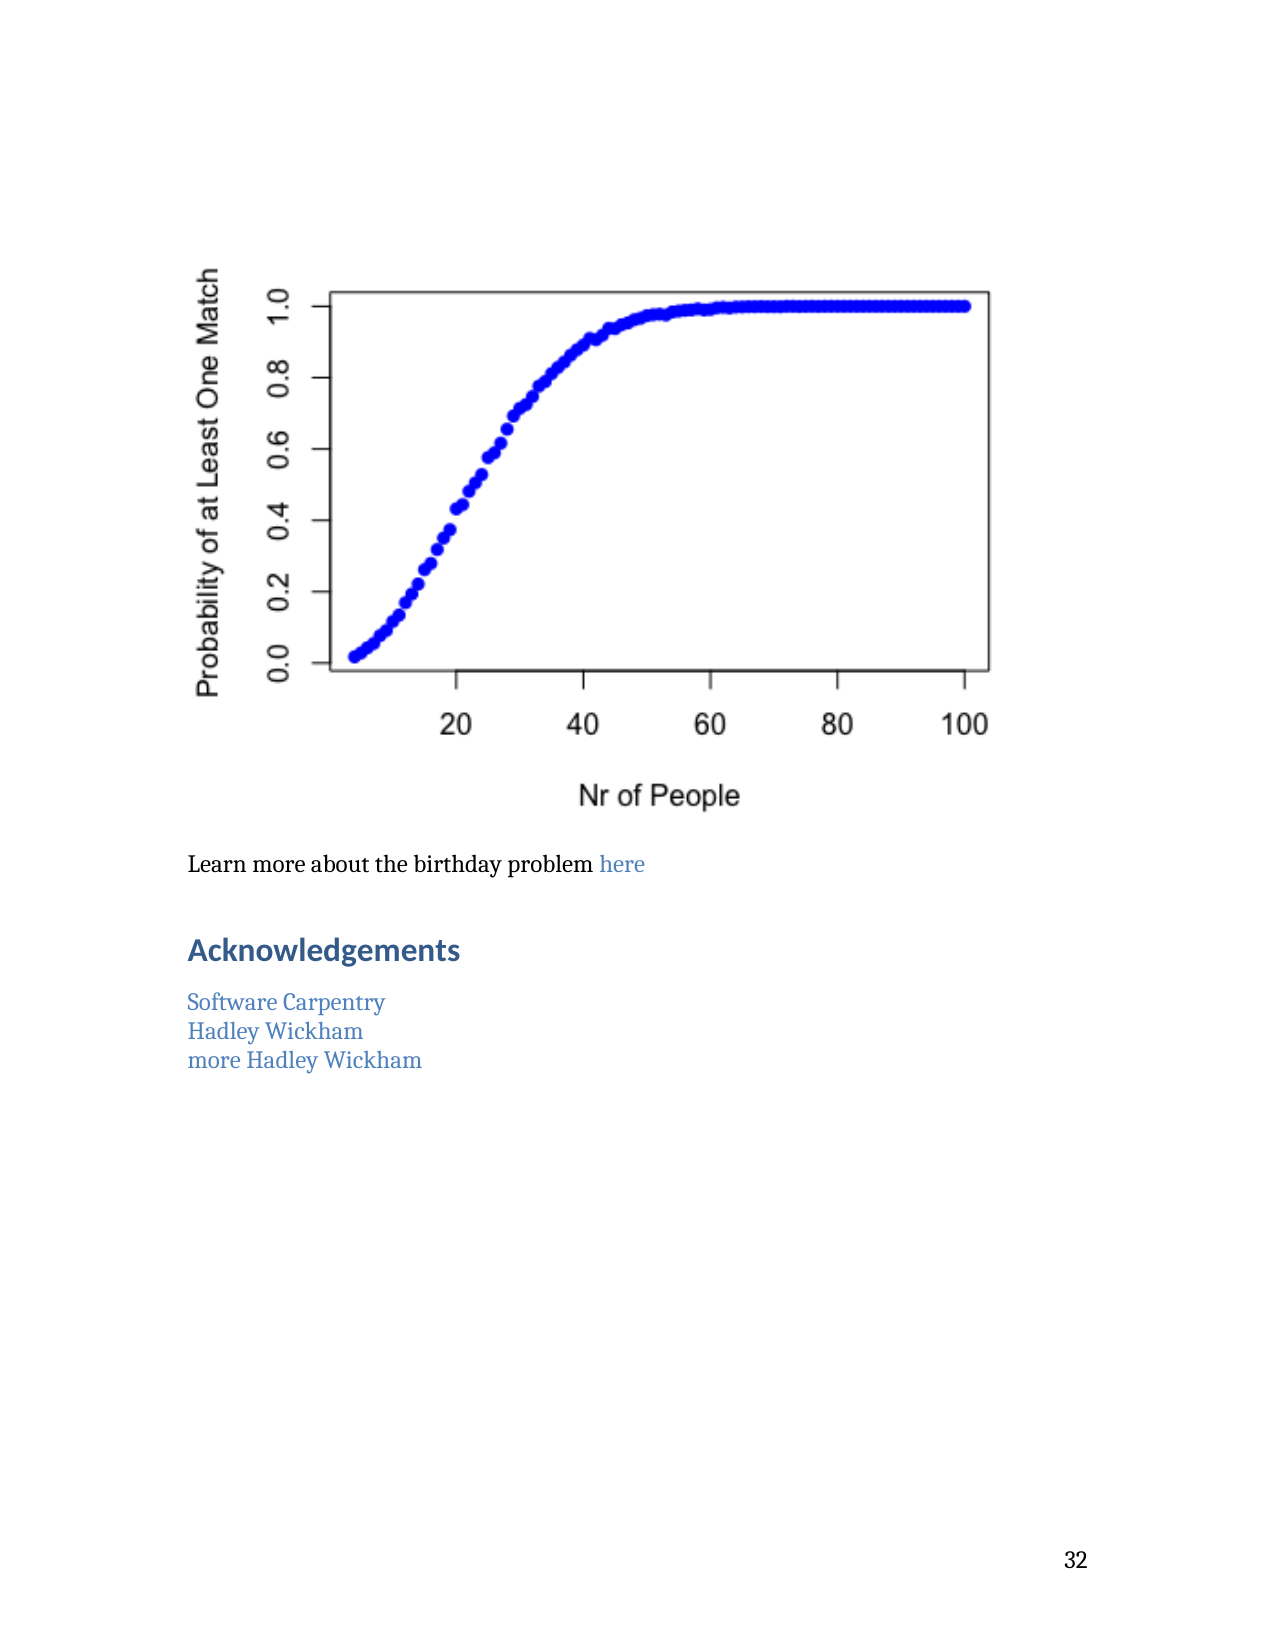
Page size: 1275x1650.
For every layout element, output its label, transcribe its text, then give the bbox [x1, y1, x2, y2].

text Software Carpentry Hadley Wickham more Hadley Wickham [187, 988, 1087, 1074]
subtitle Acknowledgements [187, 929, 1087, 969]
picture [187, 150, 1063, 850]
